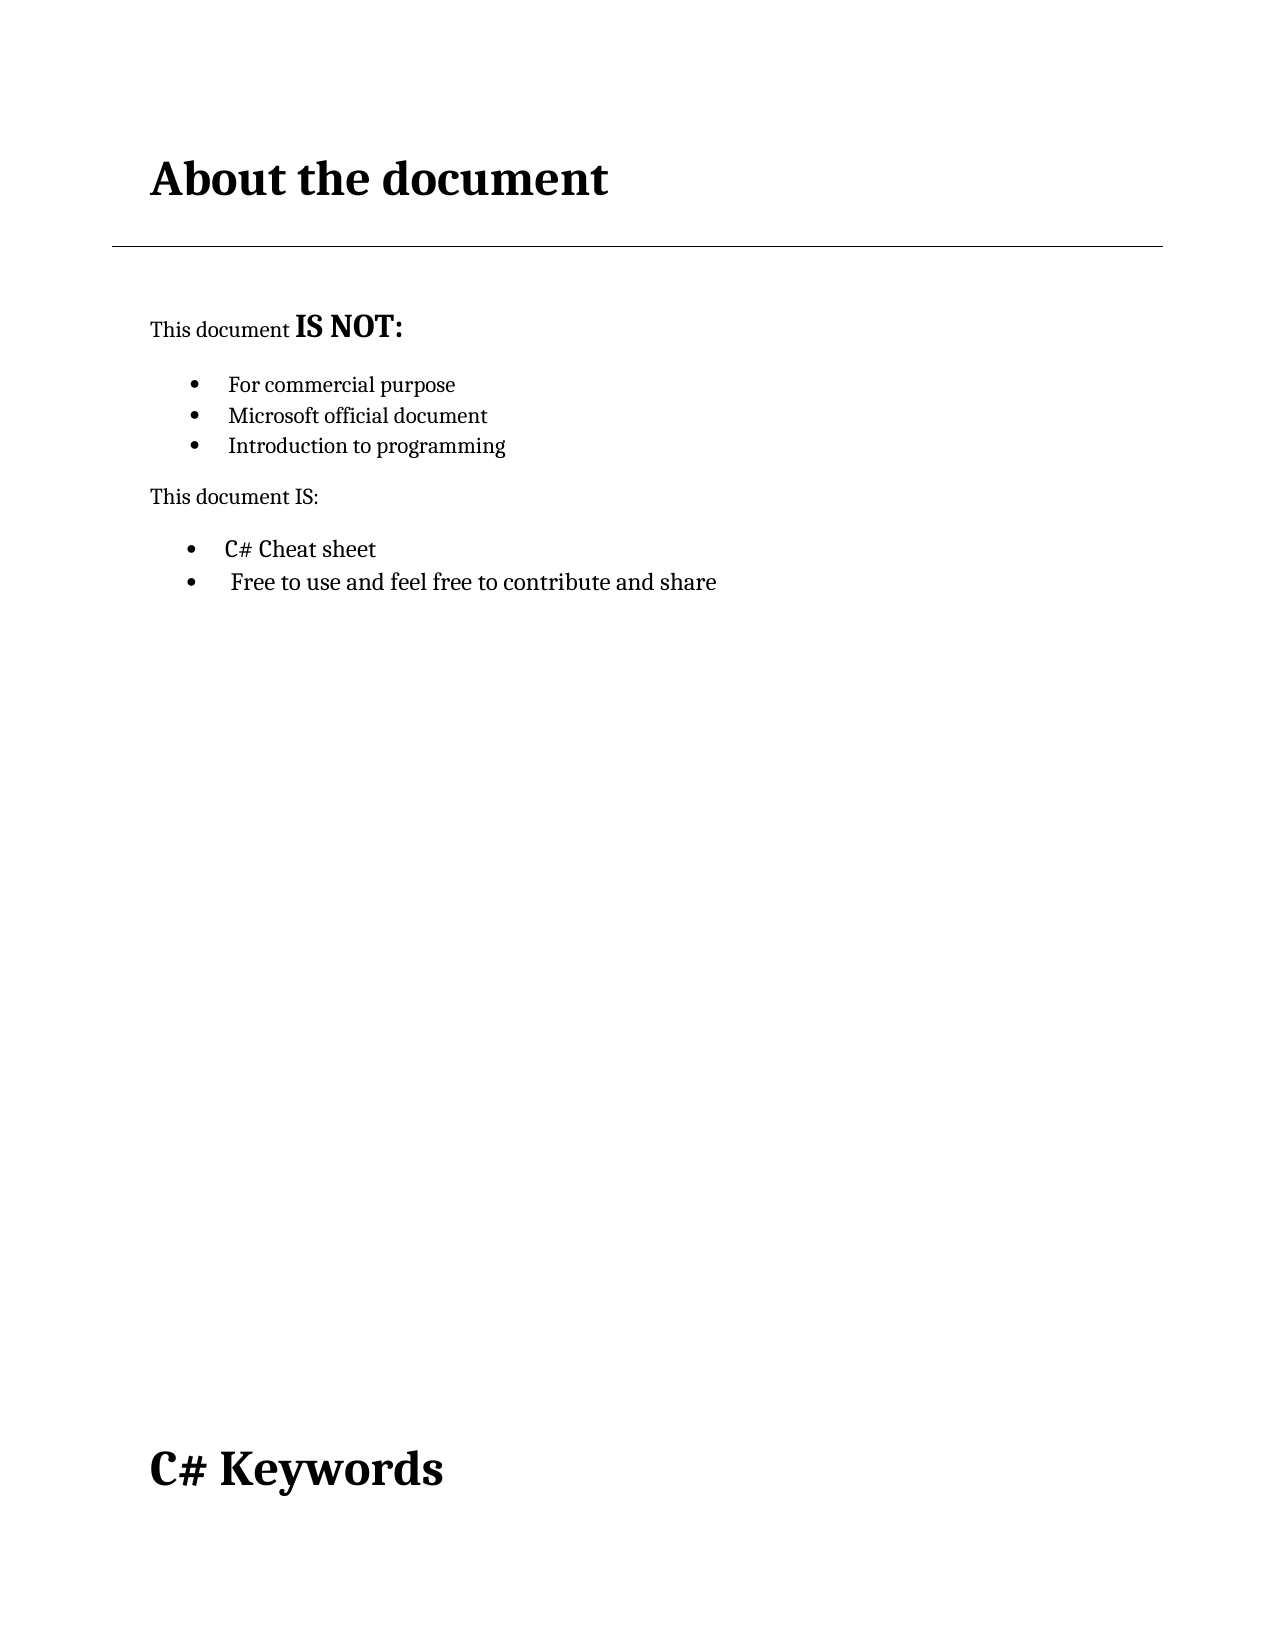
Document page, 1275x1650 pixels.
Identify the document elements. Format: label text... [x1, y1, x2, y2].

list Free to use and feel free to contribute and share [187, 568, 1125, 596]
text C# Keywords [150, 1440, 1125, 1497]
list C# Cheat sheet [187, 535, 1125, 563]
text About the document [150, 150, 1125, 207]
list Introduction to programming [191, 433, 1125, 459]
text This document IS: [150, 484, 1125, 510]
list For commercial purpose [191, 372, 1125, 398]
list Microsoft official document [191, 402, 1125, 429]
text This document IS NOT: [150, 307, 1125, 346]
